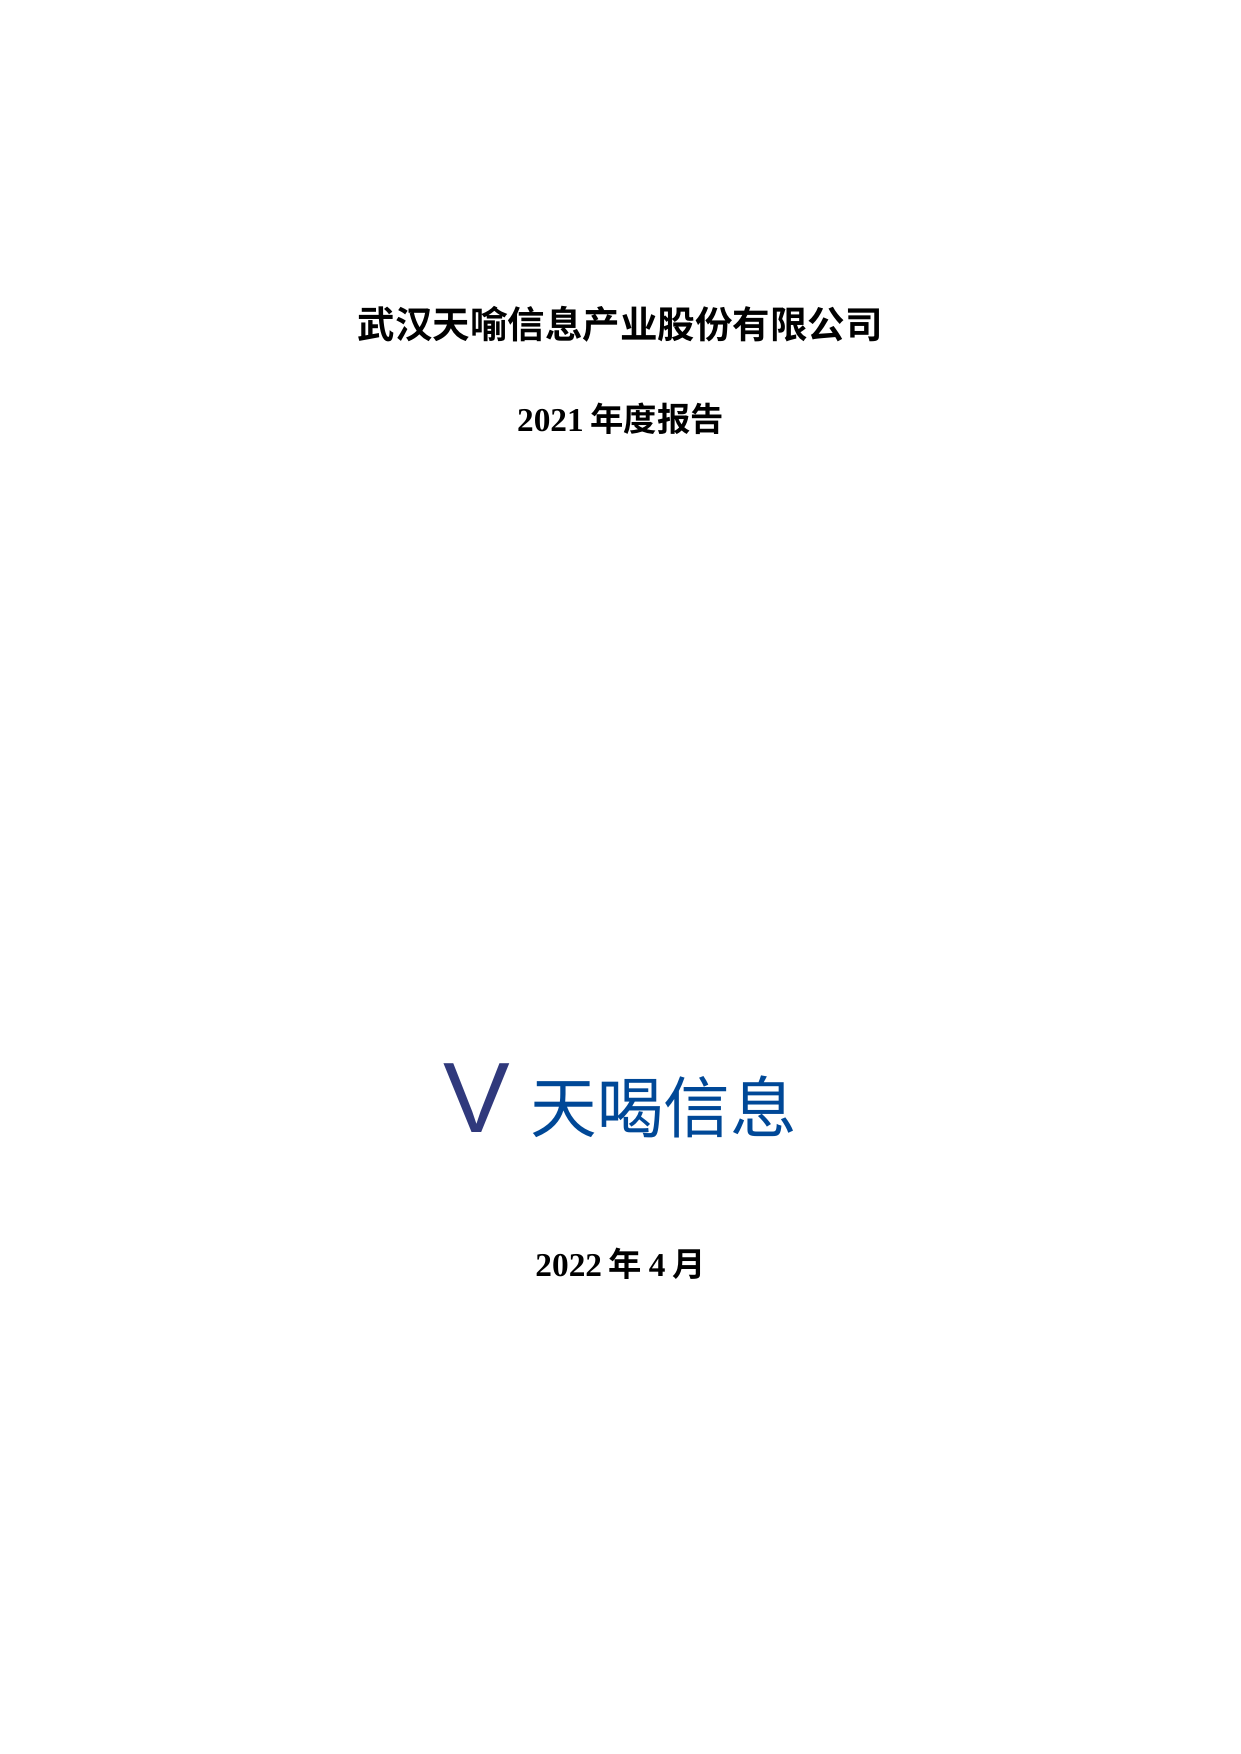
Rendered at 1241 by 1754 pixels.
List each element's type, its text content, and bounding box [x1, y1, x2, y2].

text 武汉天喻信息产业股份有限公司 [115, 298, 1125, 349]
text 2022年4月 [115, 1241, 1125, 1287]
text 2021年度报告 [115, 395, 1125, 441]
text V天喝信息 [115, 1039, 1125, 1154]
